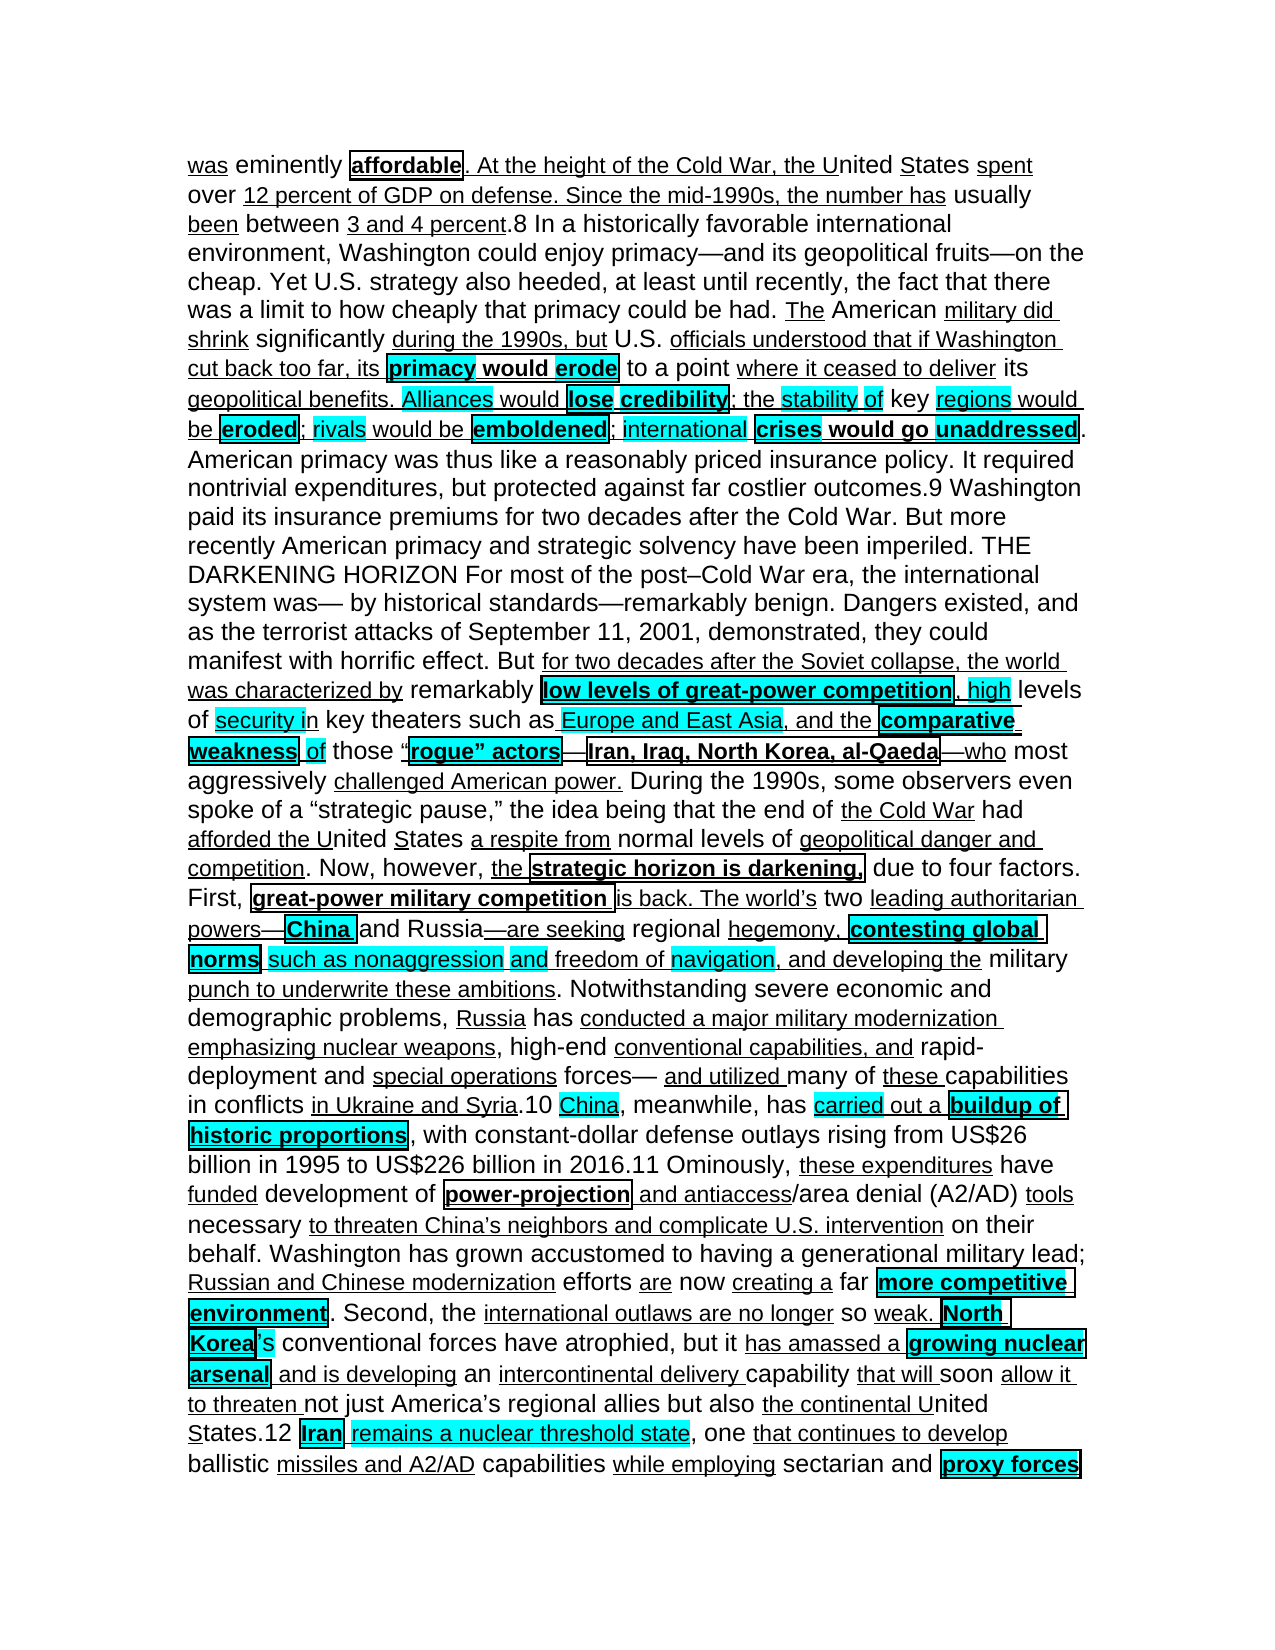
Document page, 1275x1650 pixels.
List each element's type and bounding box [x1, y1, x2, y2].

text [187, 150, 1087, 1479]
